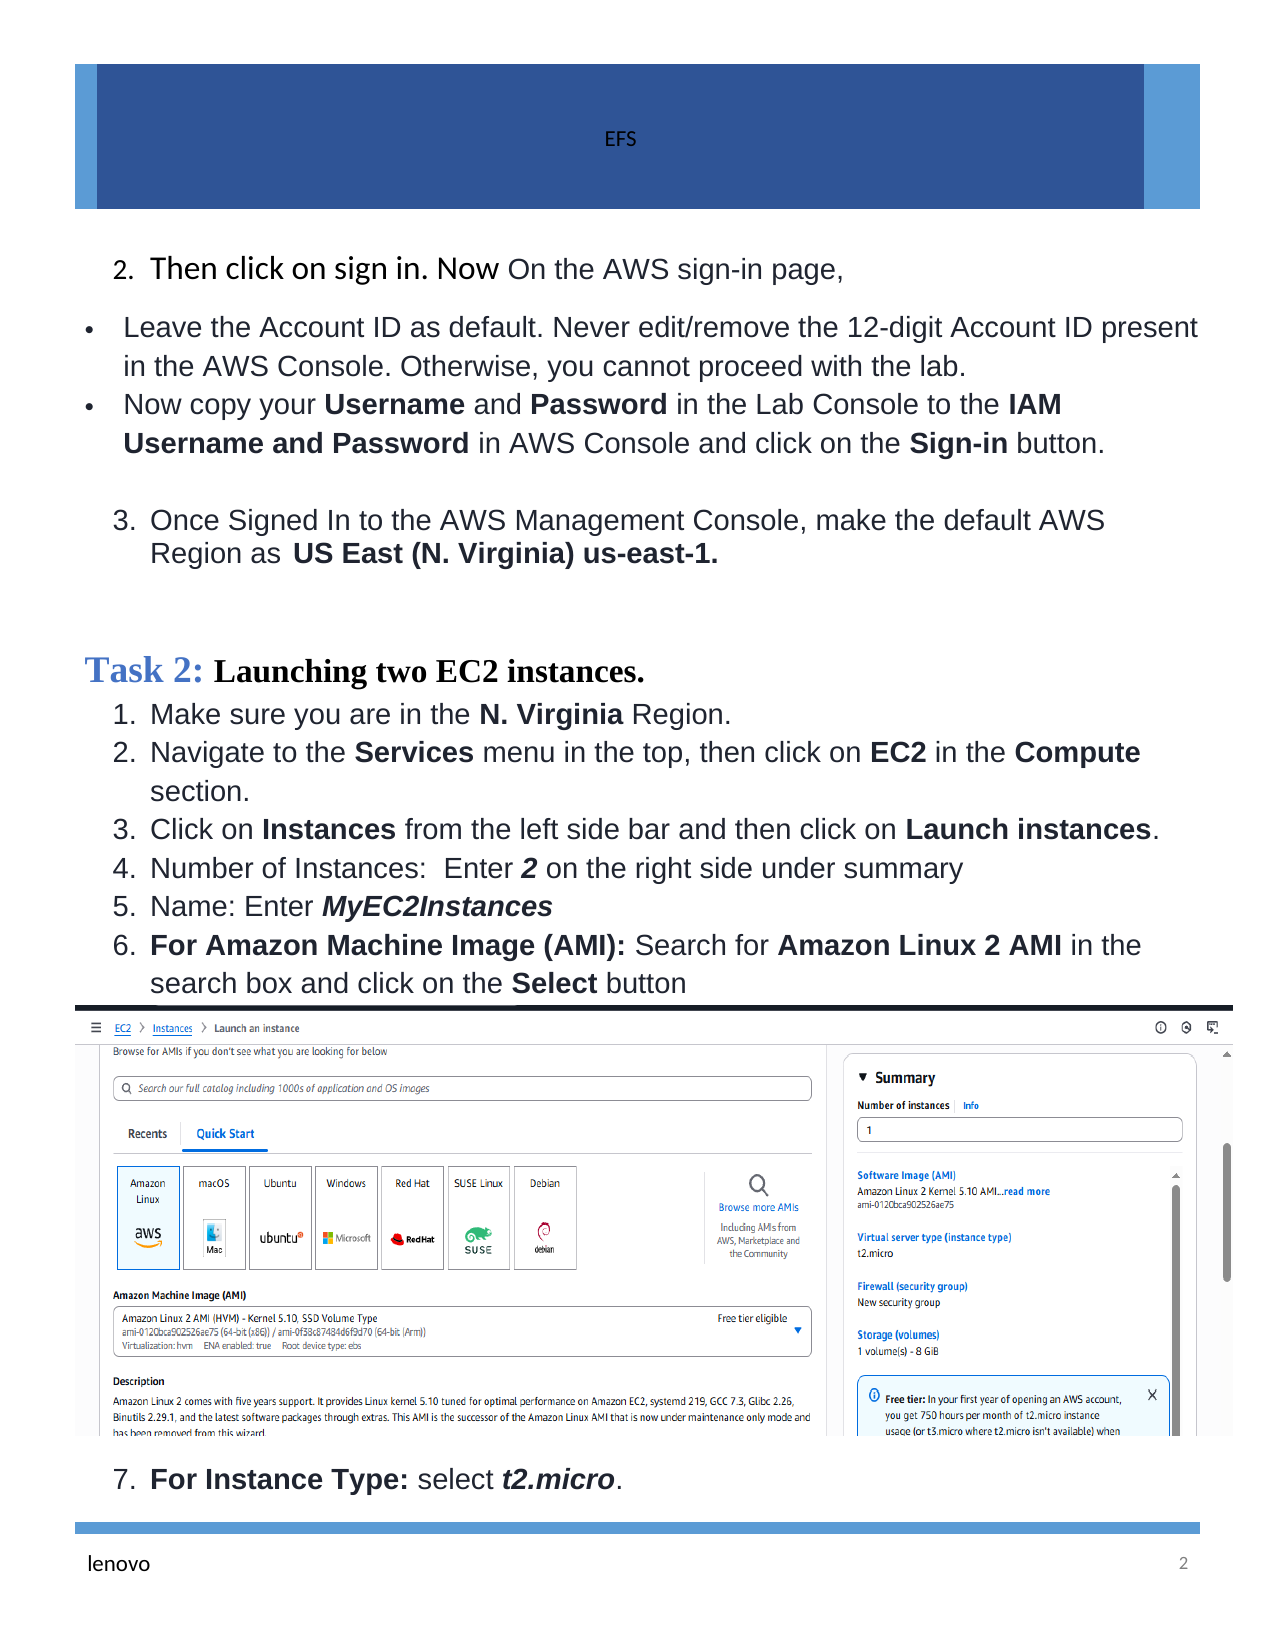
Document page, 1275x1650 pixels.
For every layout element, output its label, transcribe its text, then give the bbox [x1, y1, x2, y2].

list Leave the Account ID as default. Never edit/remove the 12-digit Account ID present in the AWS Console. Otherwise, you cannot proceed with the lab. [86, 310, 1200, 382]
list Number of Instances: Enter 2 on the right side under summary [112, 851, 1174, 884]
list Once Signed In to the AWS Management Console, make the default AWS Region as US East (N. Virginia) us-east-1. [112, 503, 1174, 570]
list Now copy your Username and Password in the Lab Console to the IAM Username and Password in AWS Console and click on the Sign-in button. [86, 387, 1200, 459]
list Name: Enter MyEC2Instances [112, 889, 1174, 923]
list Click on Instances from the left side bar and then click on Launch instances. [112, 812, 1174, 846]
list For Instance Type: select t2.micro. [112, 1462, 1174, 1496]
list For Amazon Machine Image (AMI): Search for Amazon Linux 2 AMI in the search box and click on the Select button [112, 928, 1174, 1000]
picture [75, 1005, 1233, 1436]
list Make sure you are in the N. Virginia Region. [112, 697, 1174, 730]
list Then click on sign in. Now On the AWS sign-in page, [112, 62, 1200, 288]
text Task 2: Launching two EC2 instances. [75, 647, 1200, 690]
list Navigate to the Services menu in the top, then click on EC2 in the Compute section. [112, 735, 1174, 807]
